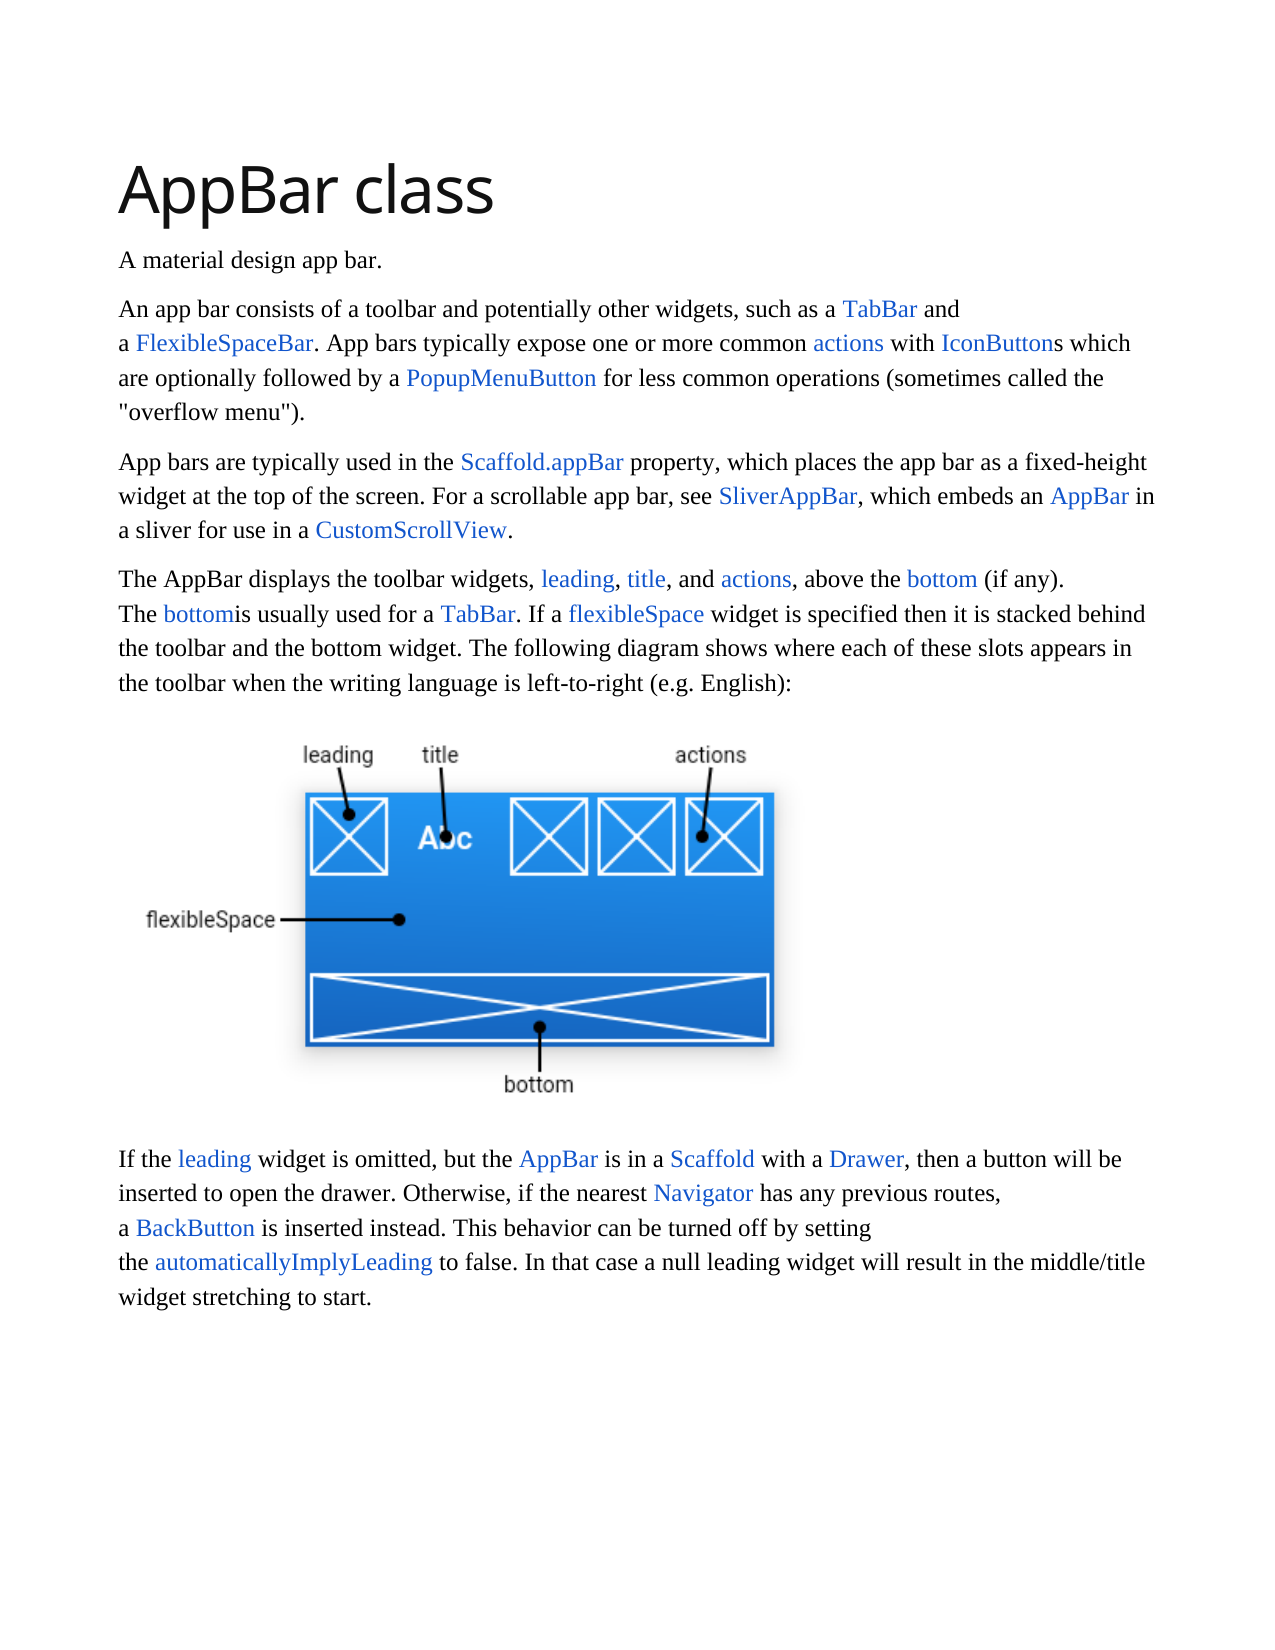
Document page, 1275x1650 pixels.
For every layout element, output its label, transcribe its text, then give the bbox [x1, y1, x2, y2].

text A material design app bar. [118, 245, 1157, 274]
text If the leading widget is omitted, but the AppBar is in a Scaffold with a Drawer, then a button will be inserted to open the drawer. Otherwise, if the nearest Navigator has any previous routes, a BackButton is inserted instead. This behavior can be turned off by setting the automaticallyImplyLeading to false. In that case a null leading widget will result in the middle/title widget stretching to start. [118, 1144, 1157, 1310]
picture [118, 717, 962, 1124]
text The AppBar displays the toolbar widgets, leading, title, and actions, above the bottom (if any). The bottomis usually used for a TabBar. If a flexibleSpace widget is specified then it is stacked behind the toolbar and the bottom widget. The following diagram shows where each of these slots appears in the toolbar when the writing language is left-to-right (e.g. English): [118, 564, 1157, 697]
text An app bar consists of a toolbar and potentially other widgets, such as a TabBar and a FlexibleSpaceBar. App bars typically expose one or more common actions with IconButtons which are optionally followed by a PopupMenuButton for less common operations (sometimes called the "overflow menu"). [118, 294, 1157, 426]
text App bars are typically used in the Scaffold.appBar property, which places the app bar as a fixed-height widget at the top of the screen. For a scrollable app bar, see SliverAppBar, which embeds an AppBar in a sliver for use in a CustomScrollView. [118, 447, 1157, 544]
subtitle AppBar class [118, 143, 1157, 232]
